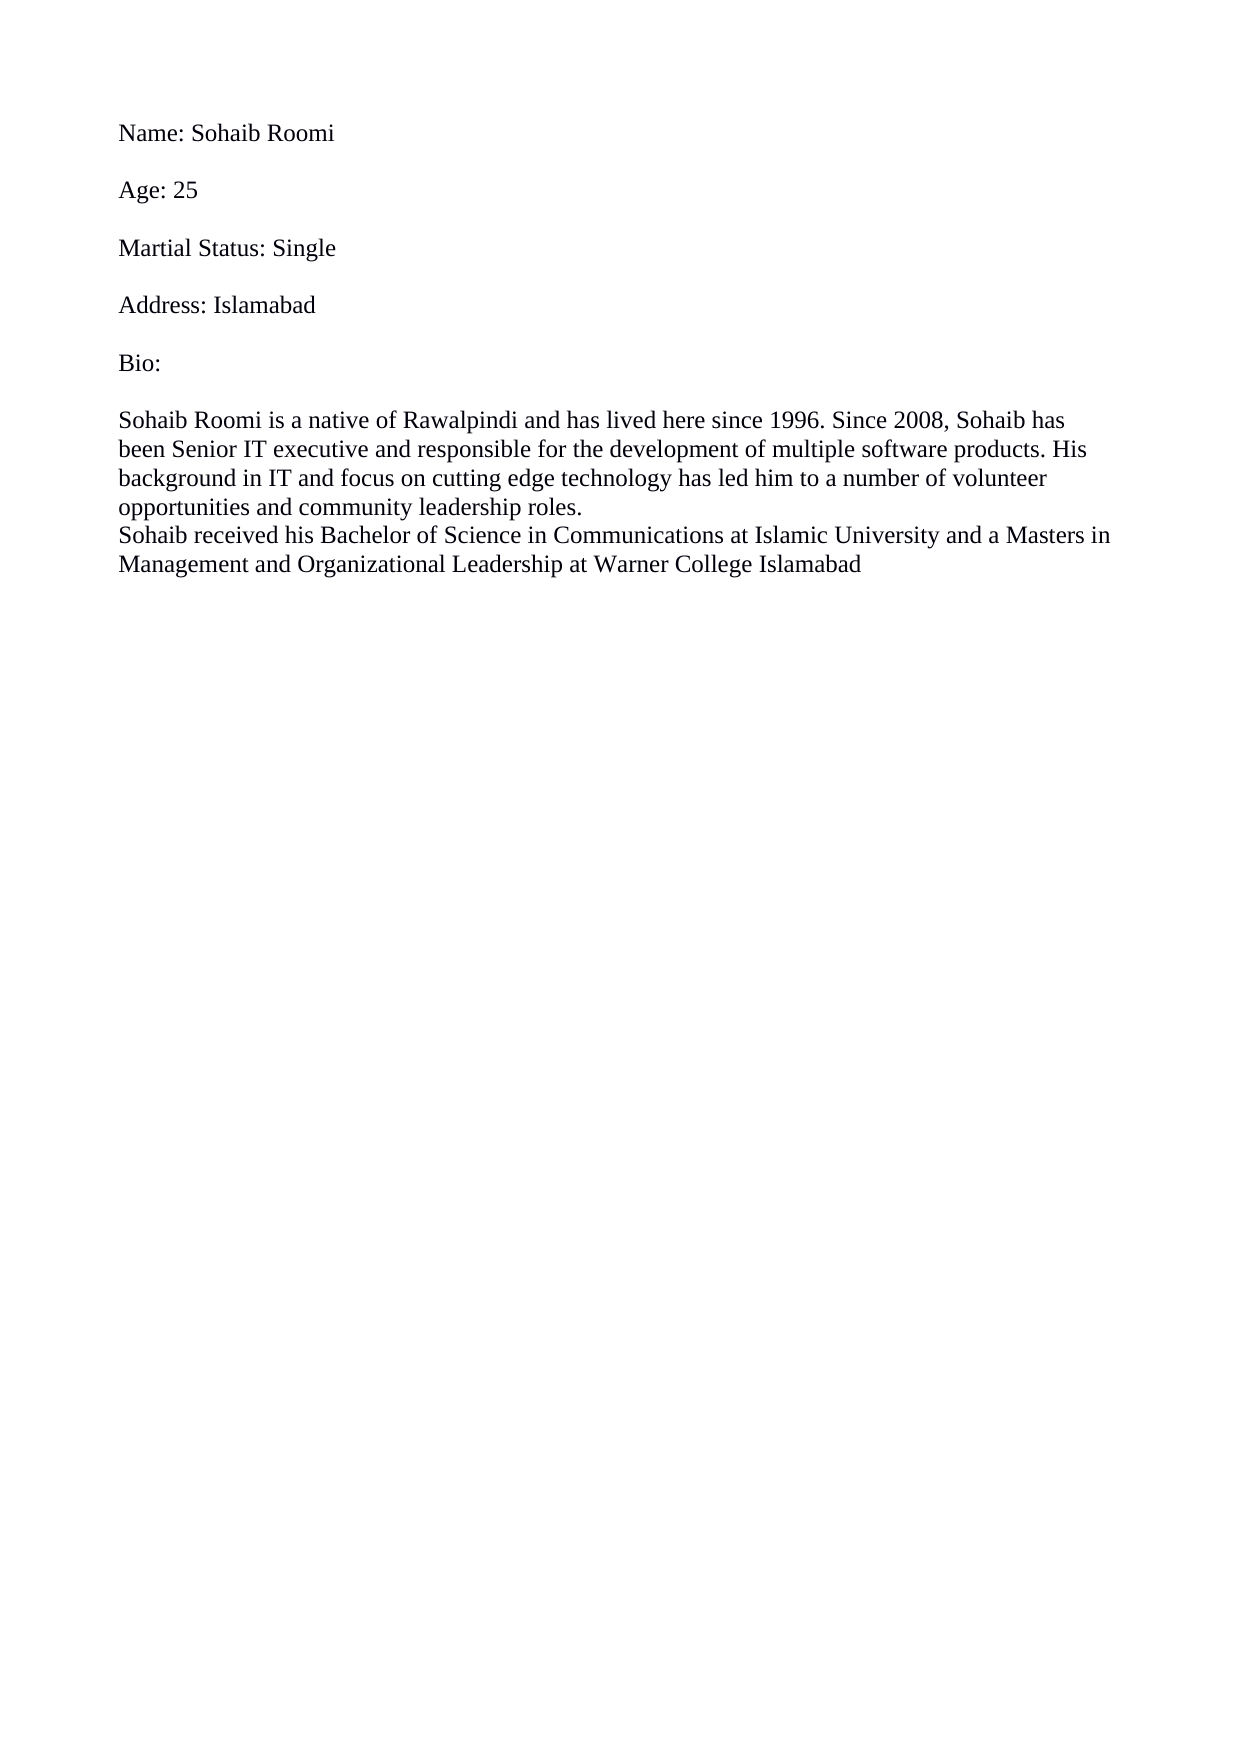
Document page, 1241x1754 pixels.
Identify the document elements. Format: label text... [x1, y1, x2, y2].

text Address: Islamabad [118, 291, 1122, 319]
text Management and Organizational Leadership at Warner College Islamabad [118, 549, 1122, 578]
text been Senior IT executive and responsible for the development of multiple software products. His background in IT and focus on cutting edge technology has led him to a number of volunteer opportunities and community leadership roles. [118, 434, 1122, 521]
text Bio: [118, 348, 1122, 377]
text Age: 25 [118, 176, 1122, 204]
text Sohaib Roomi is a native of Rawalpindi and has lived here since 1996. Since 2008, Sohaib has [118, 406, 1122, 434]
text Name: Sohaib Roomi [118, 118, 1122, 147]
text Martial Status: Single [118, 233, 1122, 262]
text Sohaib received his Bachelor of Science in Communications at Islamic University and a Masters in [118, 521, 1122, 549]
